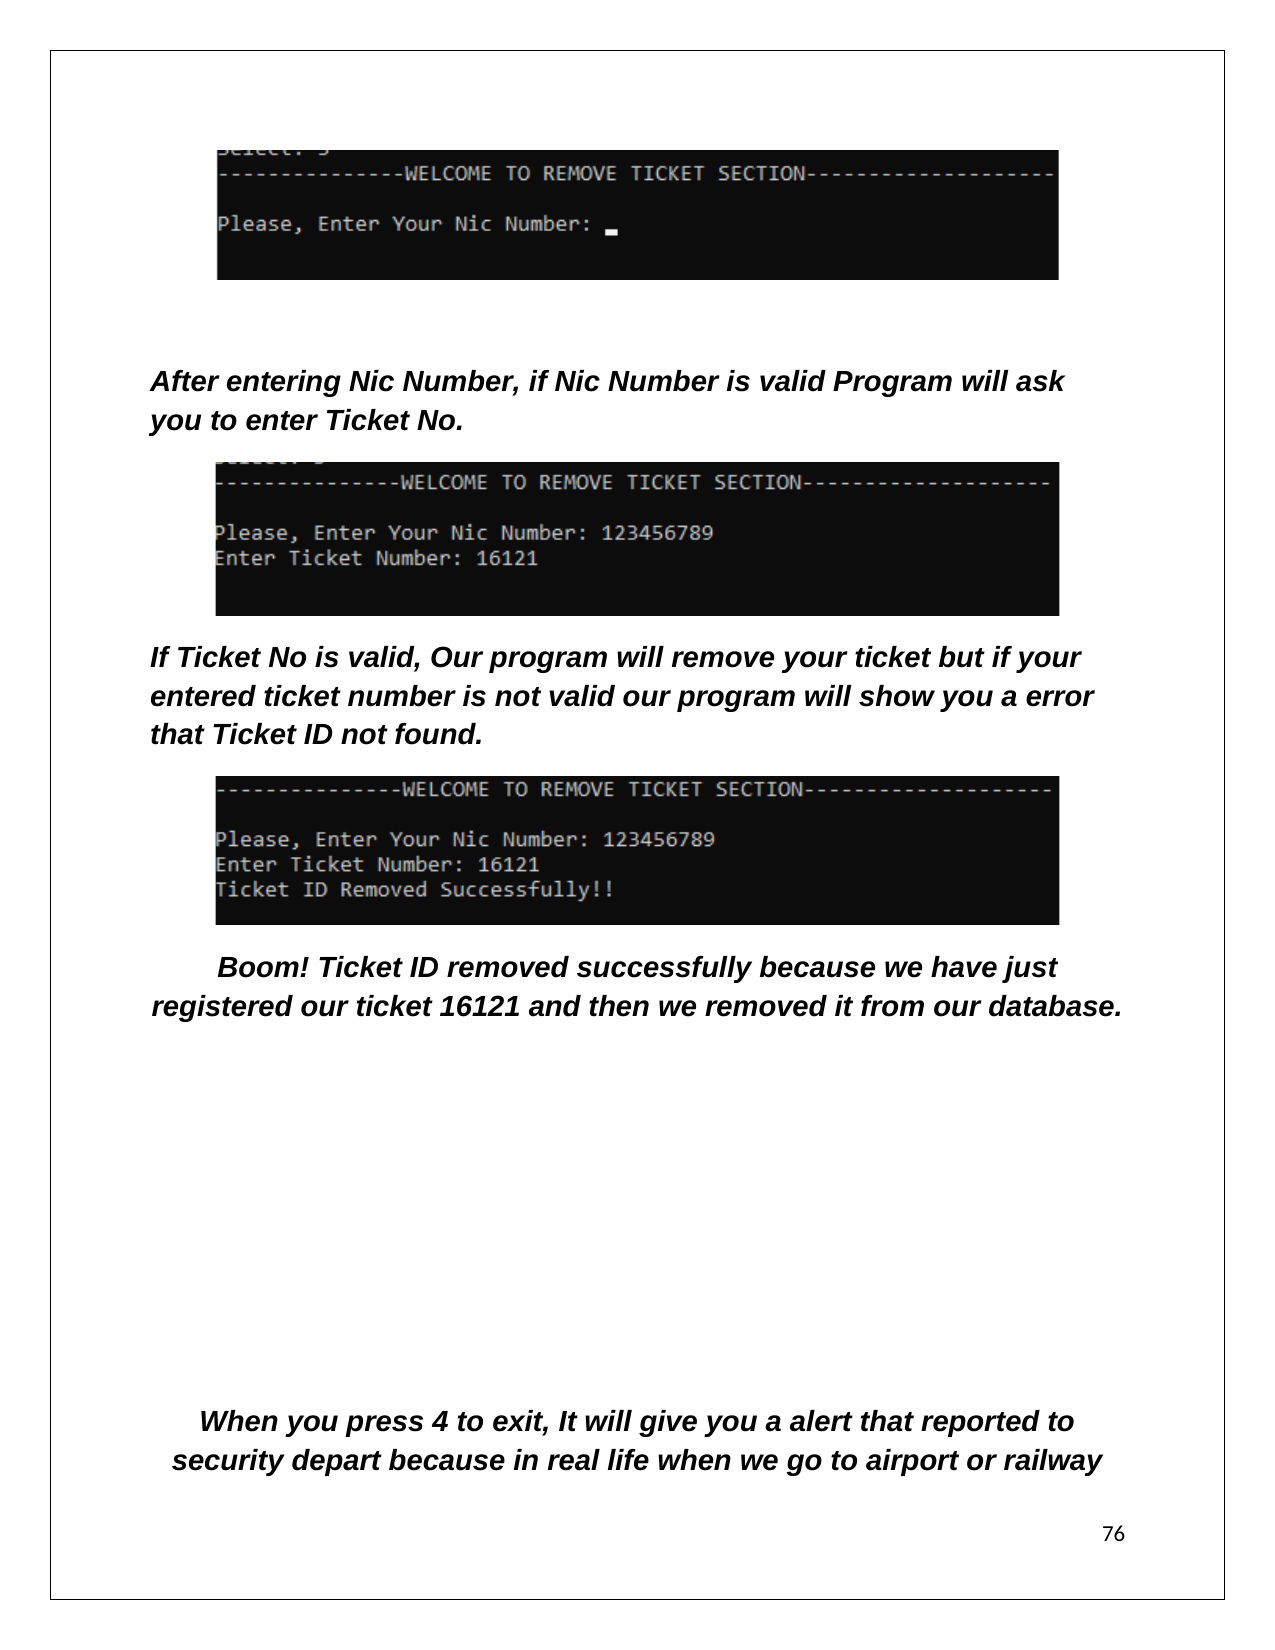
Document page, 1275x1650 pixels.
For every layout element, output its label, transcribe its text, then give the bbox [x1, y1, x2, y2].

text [150, 1404, 1125, 1476]
text After entering Nic Number, if Nic Number is valid Program will ask you to enter Ticket No. [150, 364, 1125, 436]
text Boom! Ticket ID removed successfully because we have just registered our ticket 16121 and then we removed it from our database. [150, 950, 1125, 1022]
picture [216, 150, 1059, 280]
picture [215, 776, 1060, 925]
text If Ticket No is valid, Our program will remove your ticket but if your entered ticket number is not valid our program will show you a error that Ticket ID not found. [150, 640, 1125, 751]
picture [215, 462, 1060, 616]
